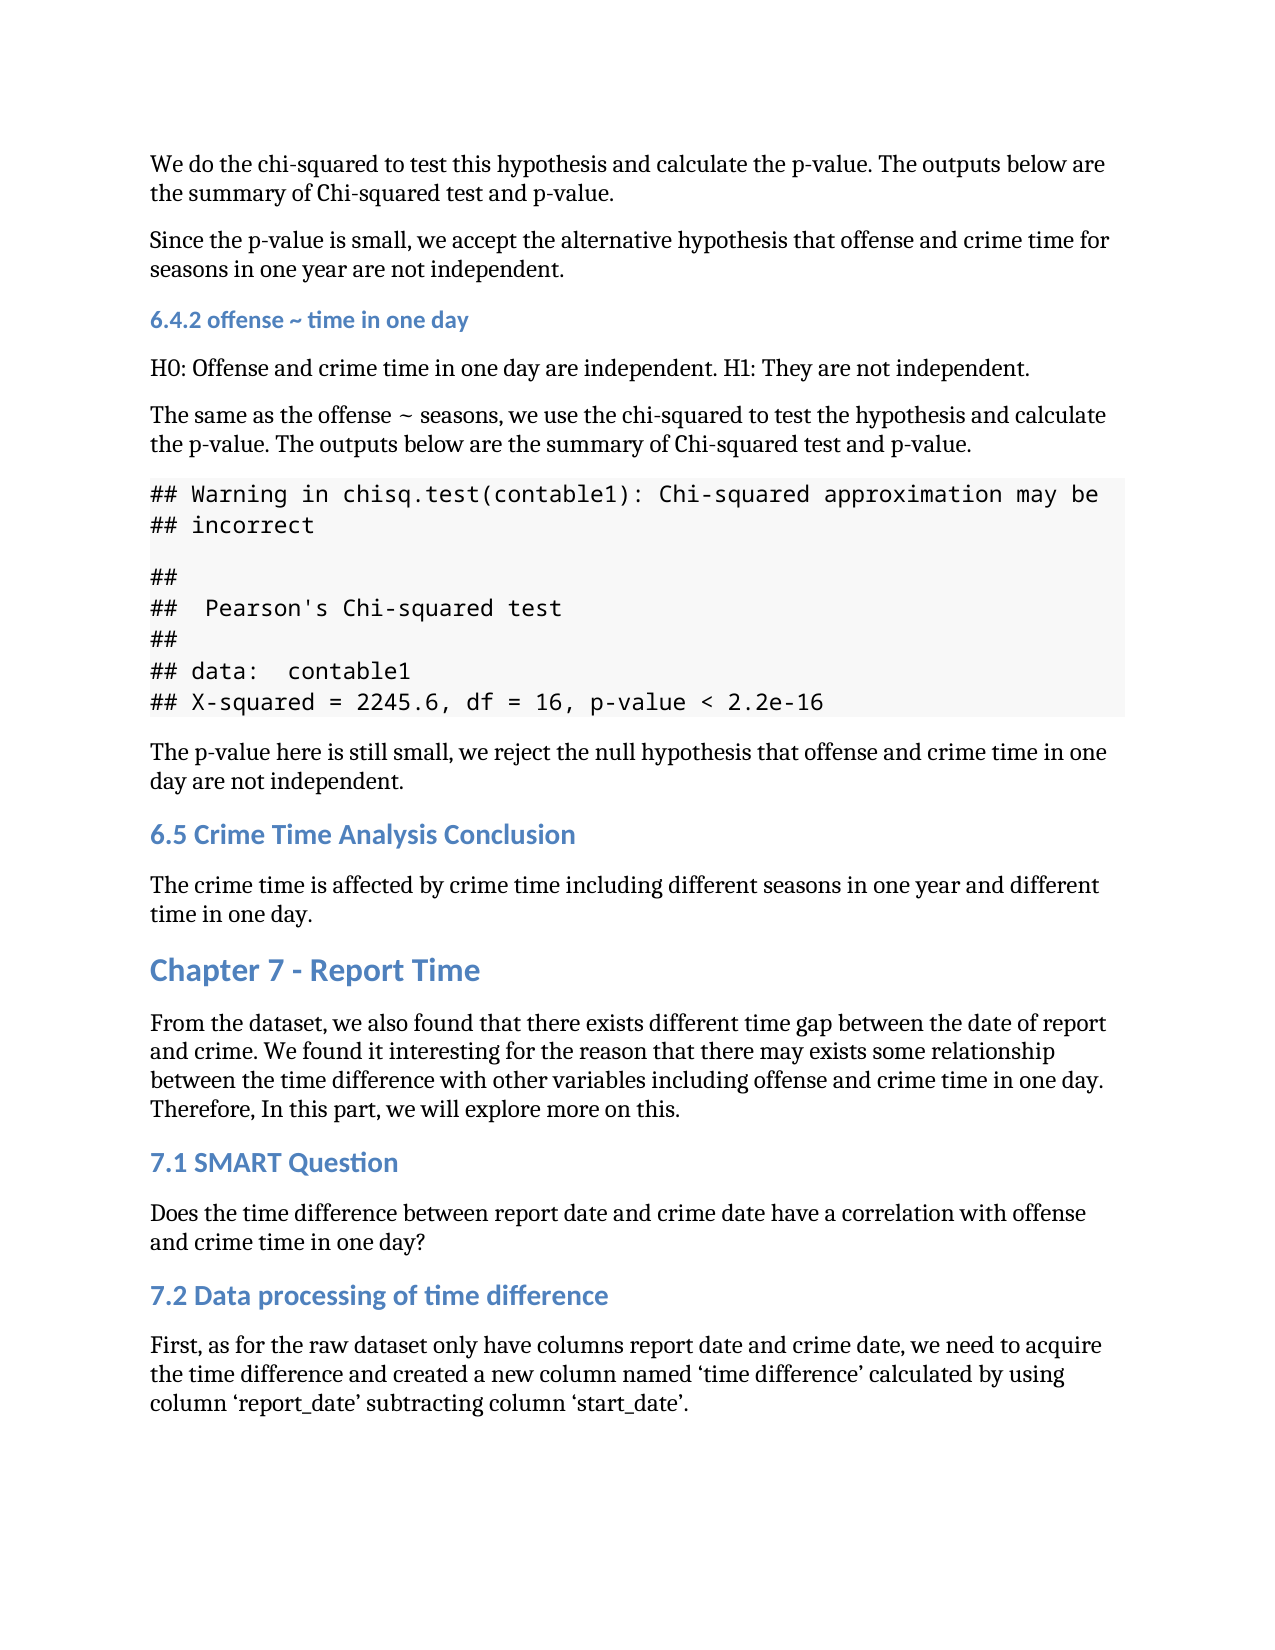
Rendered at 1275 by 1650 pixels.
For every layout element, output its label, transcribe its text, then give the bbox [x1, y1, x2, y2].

subtitle Chapter 7 - Report Time [150, 949, 1125, 990]
subtitle 6.5 Crime Time Analysis Conclusion [150, 816, 1125, 852]
text ## ## Pearson's Chi-squared test ## ## data: contable1 ## X-squared = 2245.6, df = 16, p-value < 2.2e-16 [150, 561, 1125, 717]
text From the dataset, we also found that there exists different time gap between the date of report and crime. We found it interesting for the reason that there may exists some relationship between the time difference with other variables including offense and crime time in one day. Therefore, In this part, we will explore more on this. [150, 1008, 1125, 1123]
text We do the chi-squared to test this hypothesis and calculate the p-value. The outputs below are the summary of Chi-squared test and p-value. [150, 150, 1125, 207]
text Since the p-value is small, we accept the alternative hypothesis that offense and crime time for seasons in one year are not independent. [150, 226, 1125, 284]
subtitle 6.4.2 offense ~ time in one day [150, 304, 1125, 335]
text H0: Offense and crime time in one day are independent. H1: They are not independent. [150, 354, 1125, 383]
subtitle 7.1 SMART Question [150, 1144, 1125, 1180]
subtitle 7.2 Data processing of time difference [150, 1277, 1125, 1313]
text The p-value here is still small, we reject the null hypothesis that offense and crime time in one day are not independent. [150, 738, 1125, 796]
text Does the time difference between report date and crime date have a correlation with offense and crime time in one day? [150, 1199, 1125, 1256]
text First, as for the raw dataset only have columns report date and crime date, we need to acquire the time difference and created a new column named ‘time difference’ calculated by using column ‘report_date’ subtracting column ‘start_date’. [150, 1331, 1125, 1418]
text The crime time is affected by crime time including different seasons in one year and different time in one day. [150, 871, 1125, 928]
text The same as the offense ~ seasons, we use the chi-squared to test the hypothesis and calculate the p-value. The outputs below are the summary of Chi-squared test and p-value. [150, 401, 1125, 459]
text ## Warning in chisq.test(contable1): Chi-squared approximation may be ## incorrect [150, 478, 1125, 540]
